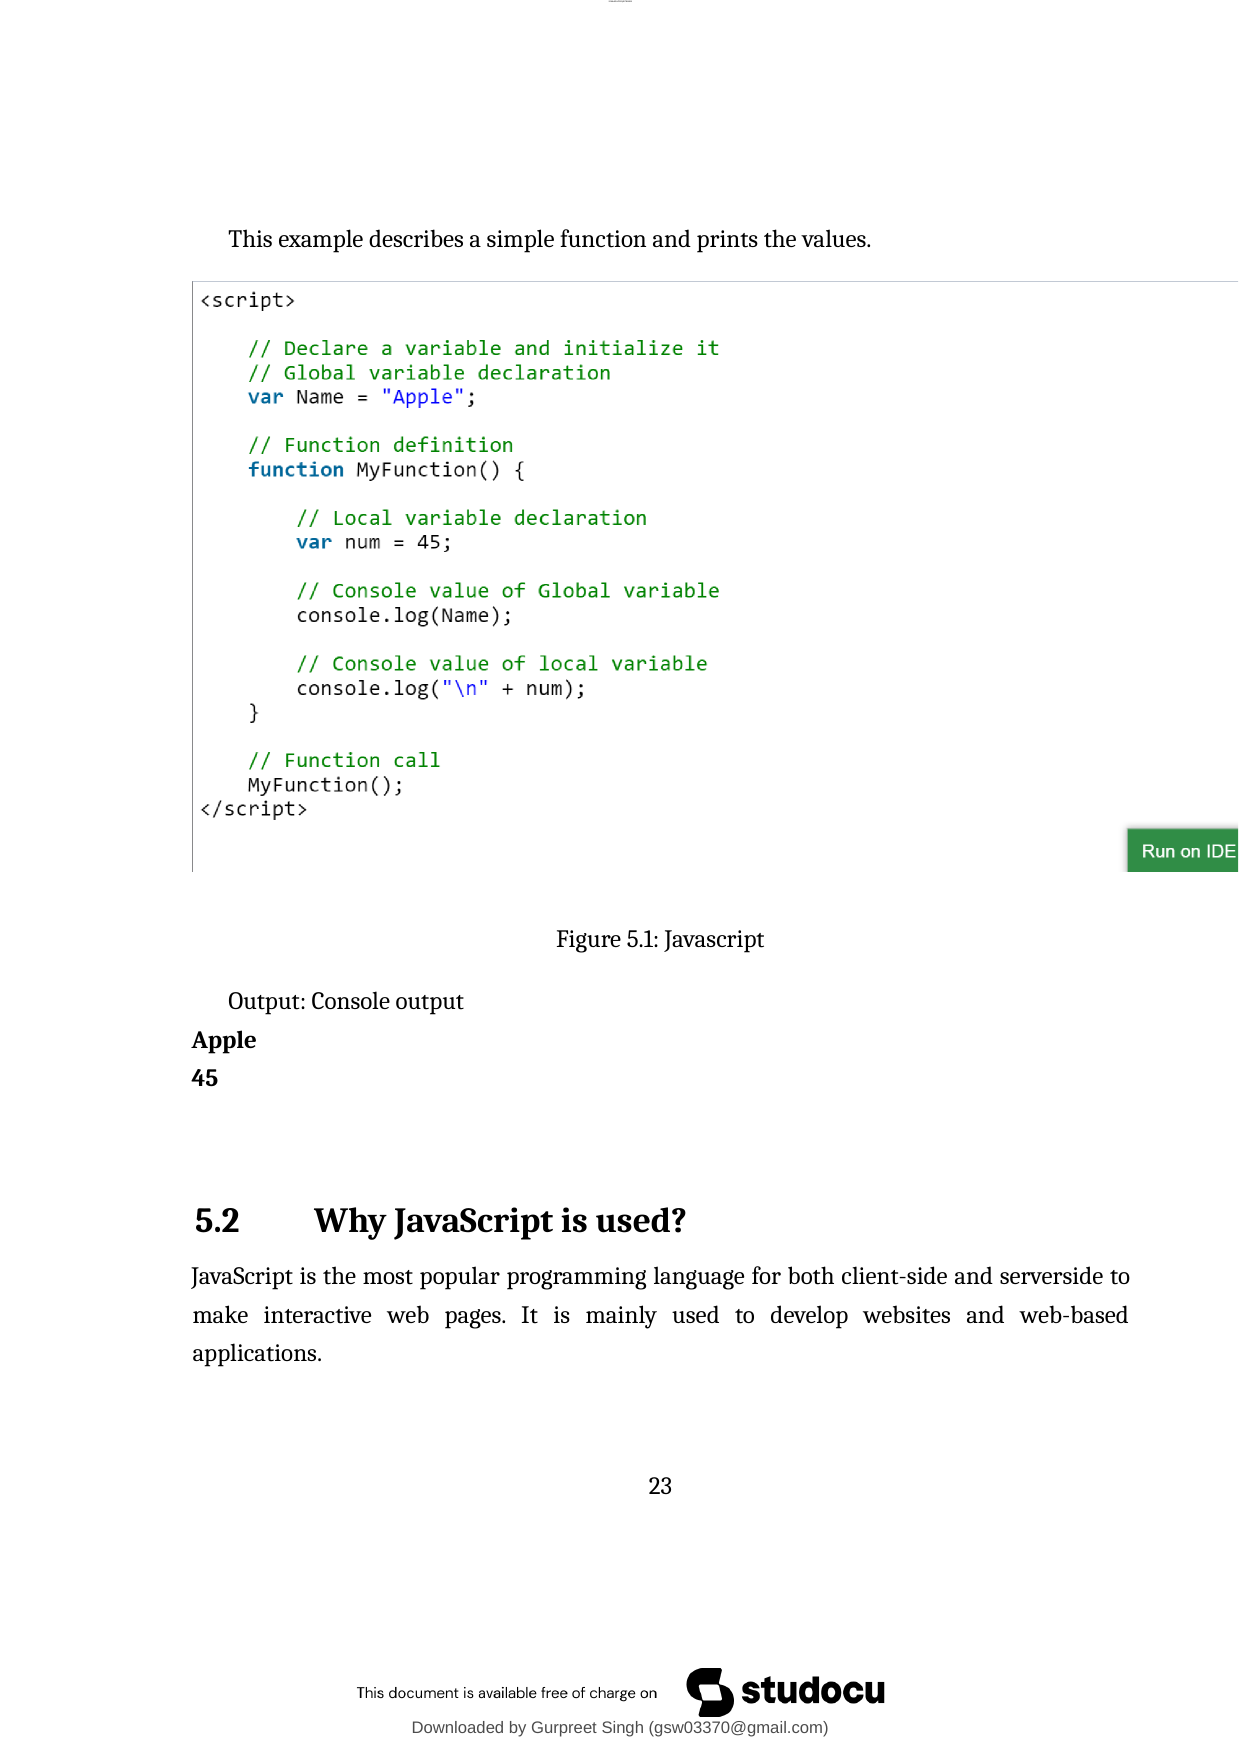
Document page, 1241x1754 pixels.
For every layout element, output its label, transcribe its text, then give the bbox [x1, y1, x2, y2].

text 45 [191, 1064, 1165, 1093]
text Output: Console output [228, 987, 1131, 1016]
text JavaScript is the most popular programming language for both client-side and serverside to make interactive web pages. It is mainly used to develop websites and web-based applications. [191, 1262, 1131, 1368]
picture [307, 1662, 933, 1723]
subtitle 5.2 Why JavaScript is used? [167, 1200, 1165, 1241]
text Apple [191, 1026, 1165, 1054]
picture [191, 280, 1239, 872]
text This example describes a simple function and prints the values. [228, 225, 1131, 253]
